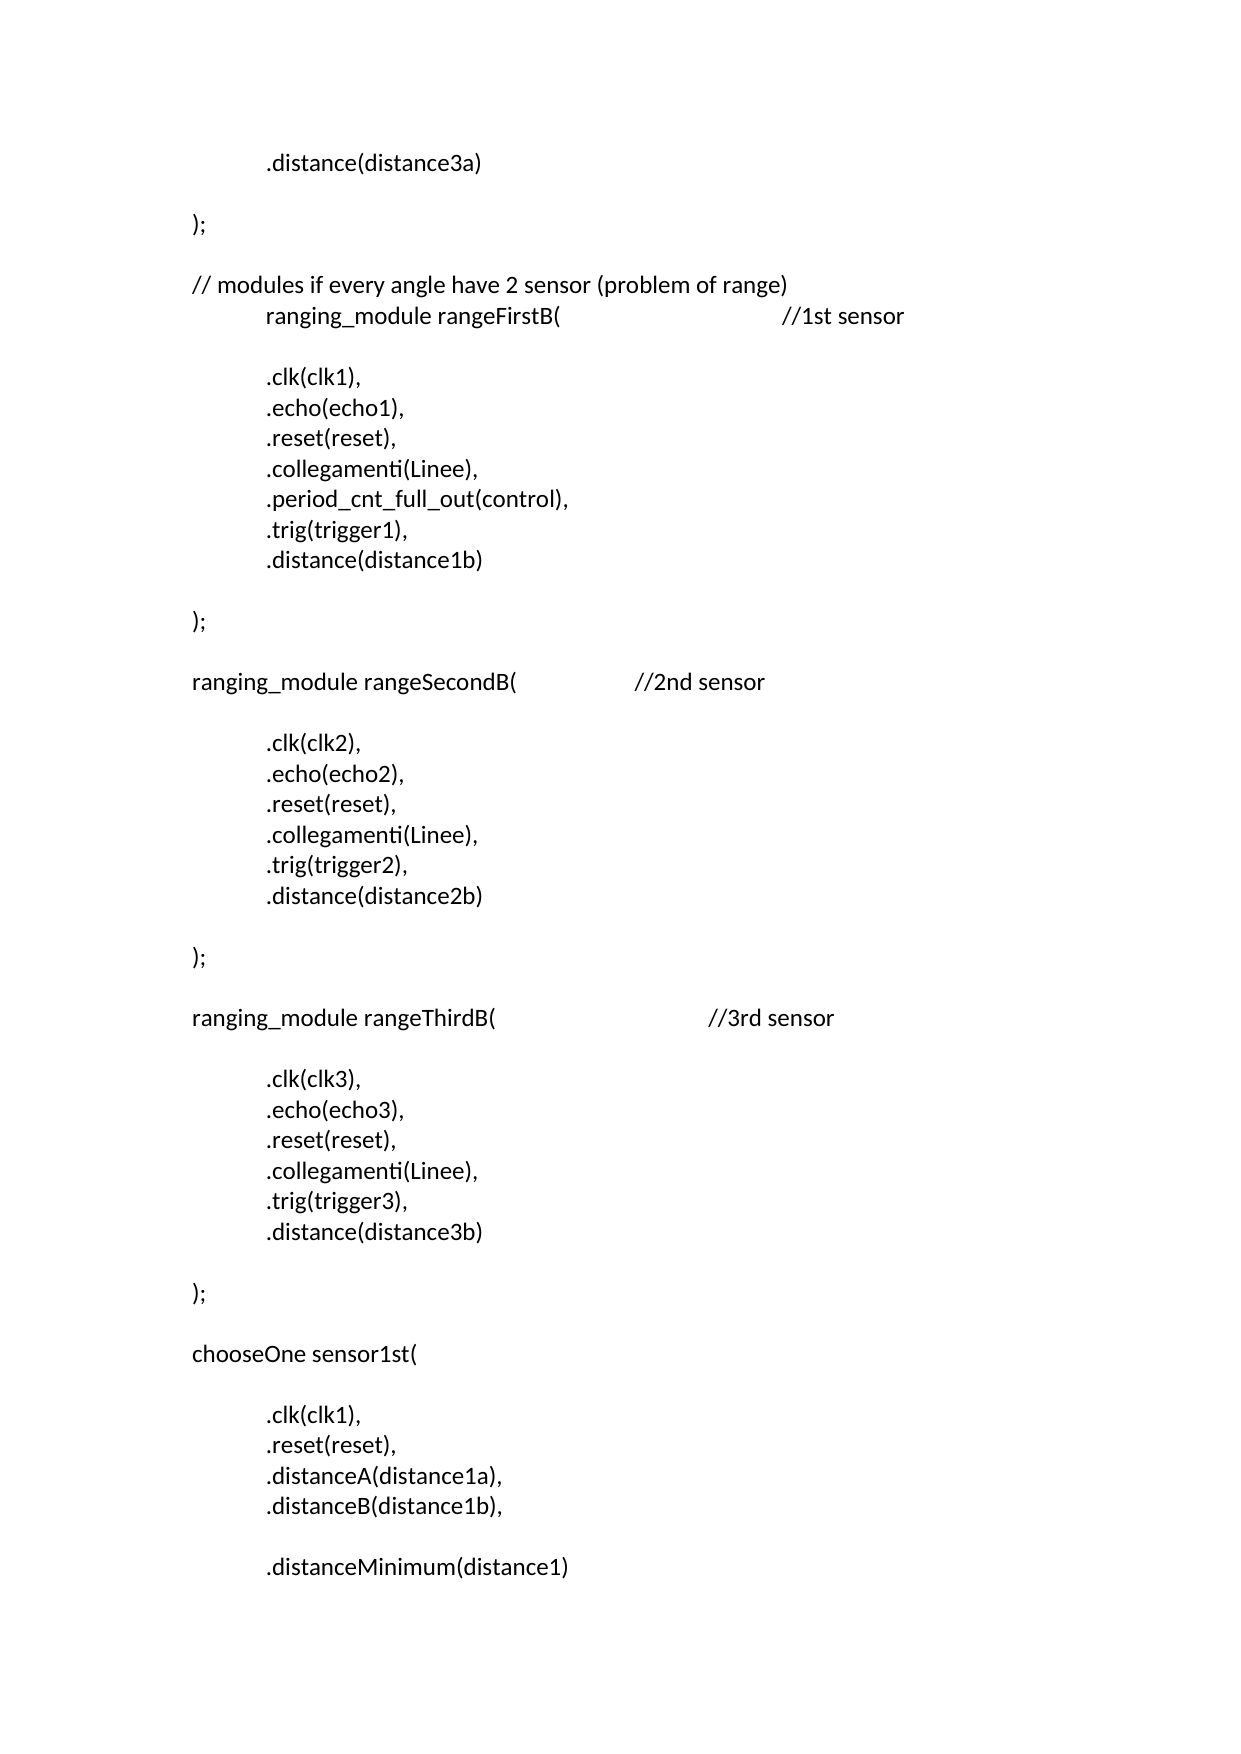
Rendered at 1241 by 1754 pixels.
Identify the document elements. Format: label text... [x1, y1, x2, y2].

text .collegamenti(Linee), [118, 453, 1122, 483]
text .reset(reset), [118, 1124, 1122, 1155]
text ranging_module rangeThirdB( //3rd sensor [118, 1002, 1122, 1033]
text .clk(clk1), [118, 361, 1122, 392]
text .trig(trigger1), [118, 514, 1122, 544]
text .distanceB(distance1b), [118, 1491, 1122, 1521]
text .distance(distance3a) [118, 148, 1122, 178]
text .echo(echo3), [118, 1094, 1122, 1124]
text .echo(echo1), [118, 392, 1122, 422]
text // modules if every angle have 2 sensor (problem of range) [118, 270, 1122, 300]
text .collegamenti(Linee), [118, 1155, 1122, 1185]
text .distanceA(distance1a), [118, 1460, 1122, 1491]
text chooseOne sensor1st( [118, 1338, 1122, 1368]
text .clk(clk2), [118, 727, 1122, 758]
text .distance(distance2b) [118, 880, 1122, 911]
text .trig(trigger2), [118, 849, 1122, 880]
text ); [118, 605, 1122, 636]
text ranging_module rangeSecondB( //2nd sensor [118, 666, 1122, 697]
text .trig(trigger3), [118, 1185, 1122, 1216]
text .echo(echo2), [118, 758, 1122, 788]
text .clk(clk3), [118, 1063, 1122, 1094]
text ranging_module rangeFirstB( //1st sensor [118, 300, 1122, 331]
text .distance(distance1b) [118, 544, 1122, 575]
text .collegamenti(Linee), [118, 819, 1122, 849]
text .clk(clk1), [118, 1399, 1122, 1429]
text .reset(reset), [118, 422, 1122, 453]
text .reset(reset), [118, 788, 1122, 819]
text .reset(reset), [118, 1429, 1122, 1460]
text ); [118, 209, 1122, 239]
text ); [118, 1277, 1122, 1307]
text .distanceMinimum(distance1) [118, 1552, 1122, 1582]
text ); [118, 941, 1122, 972]
text .distance(distance3b) [118, 1216, 1122, 1246]
text .period_cnt_full_out(control), [118, 483, 1122, 514]
